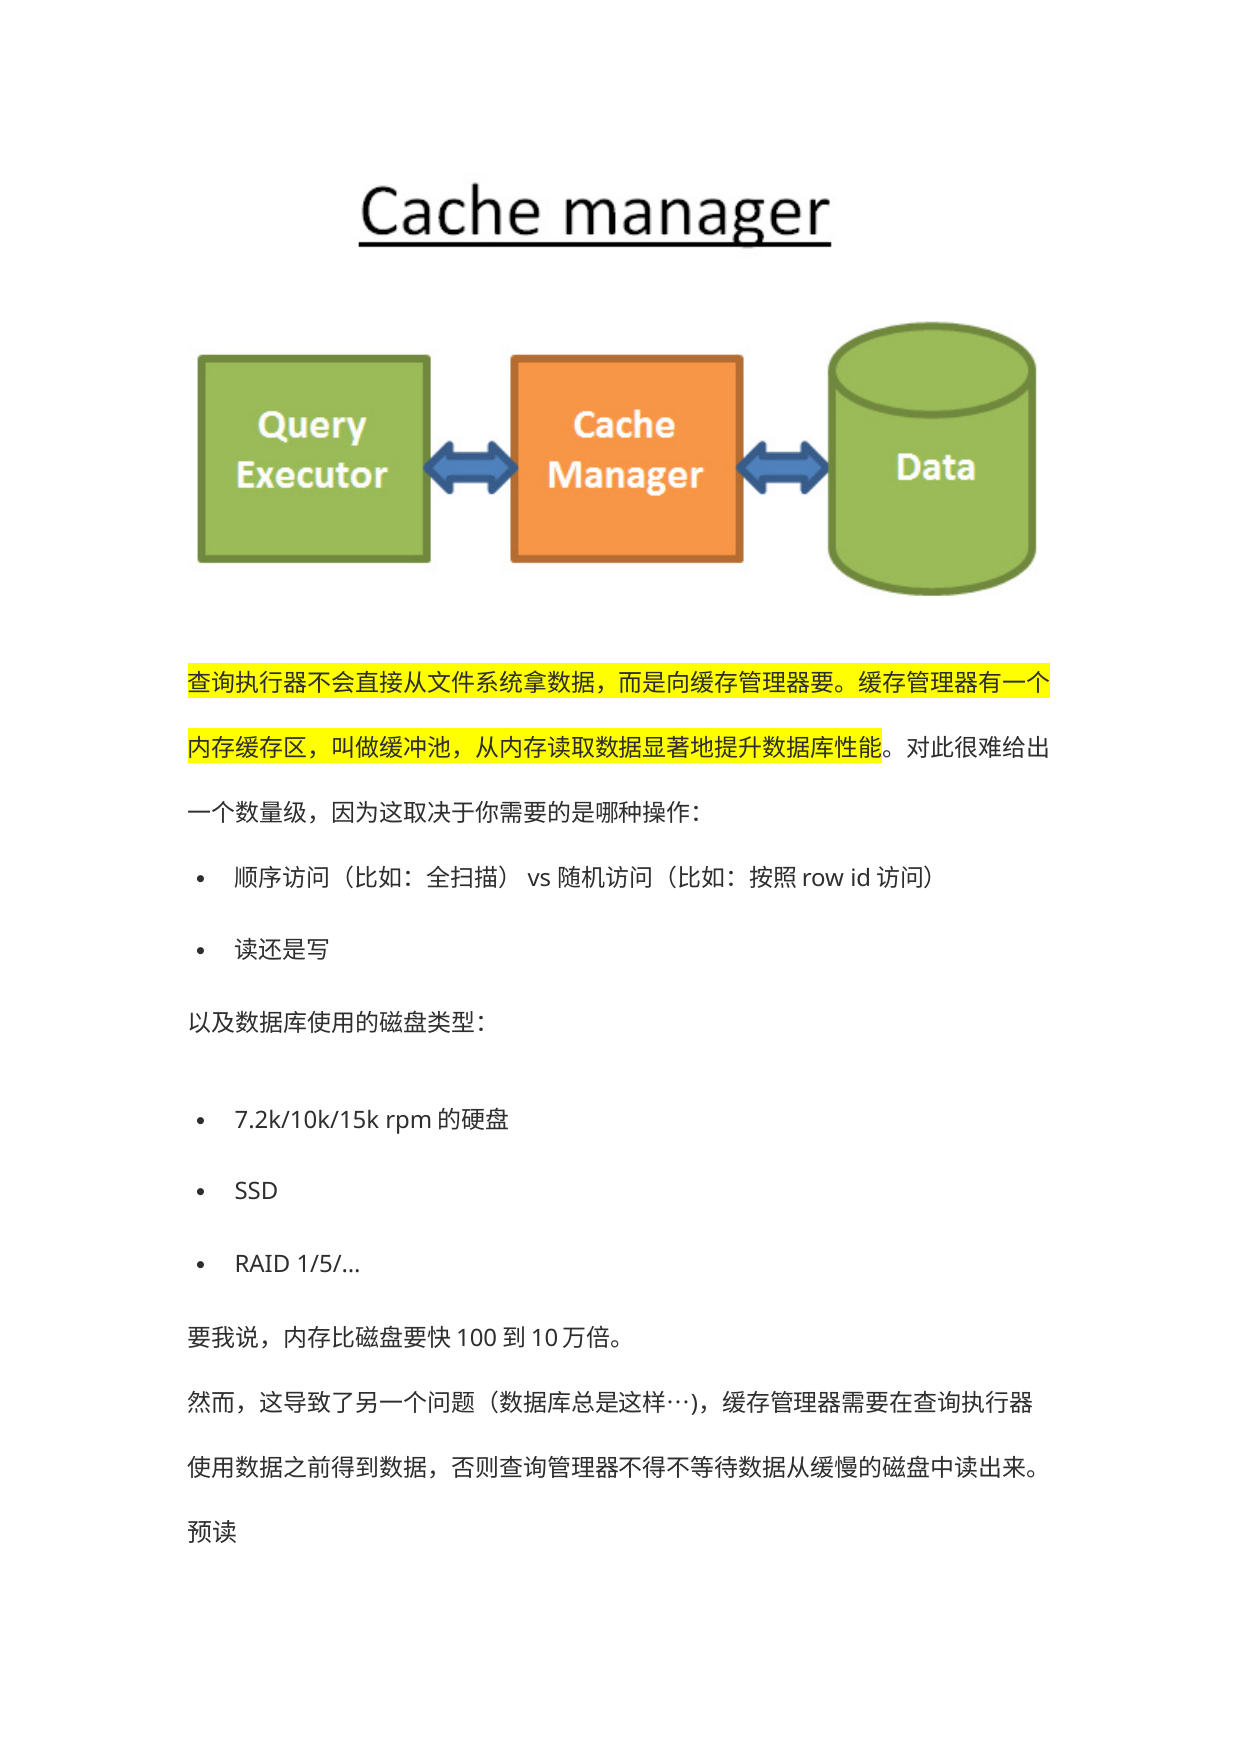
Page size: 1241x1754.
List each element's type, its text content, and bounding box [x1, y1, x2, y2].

subtitle 预读 [187, 1498, 1053, 1563]
text 以及数据库使用的磁盘类型： [187, 989, 1053, 1054]
list 顺序访问（比如：全扫描） vs 随机访问（比如：按照row id访问） [197, 843, 1053, 908]
list 读还是写 [197, 916, 1053, 981]
list 7.2k/10k/15k rpm的硬盘 [197, 1085, 1053, 1150]
picture [187, 172, 1041, 607]
text 然而，这导致了另一个问题（数据库总是这样…)，缓存管理器需要在查询执行器使用数据之前得到数据，否则查询管理器不得不等待数据从缓慢的磁盘中读出来。 [187, 1368, 1053, 1498]
text 要我说，内存比磁盘要快100到10万倍。 [187, 1303, 1053, 1368]
list SSD [197, 1158, 1053, 1223]
text 查询执行器不会直接从文件系统拿数据，而是向缓存管理器要。缓存管理器有一个内存缓存区，叫做缓冲池，从内存读取数据显著地提升数据库性能。对此很难给出一个数量级，因为这取决于你需要的是哪种操作： [187, 648, 1053, 843]
list RAID 1/5/… [197, 1231, 1053, 1296]
